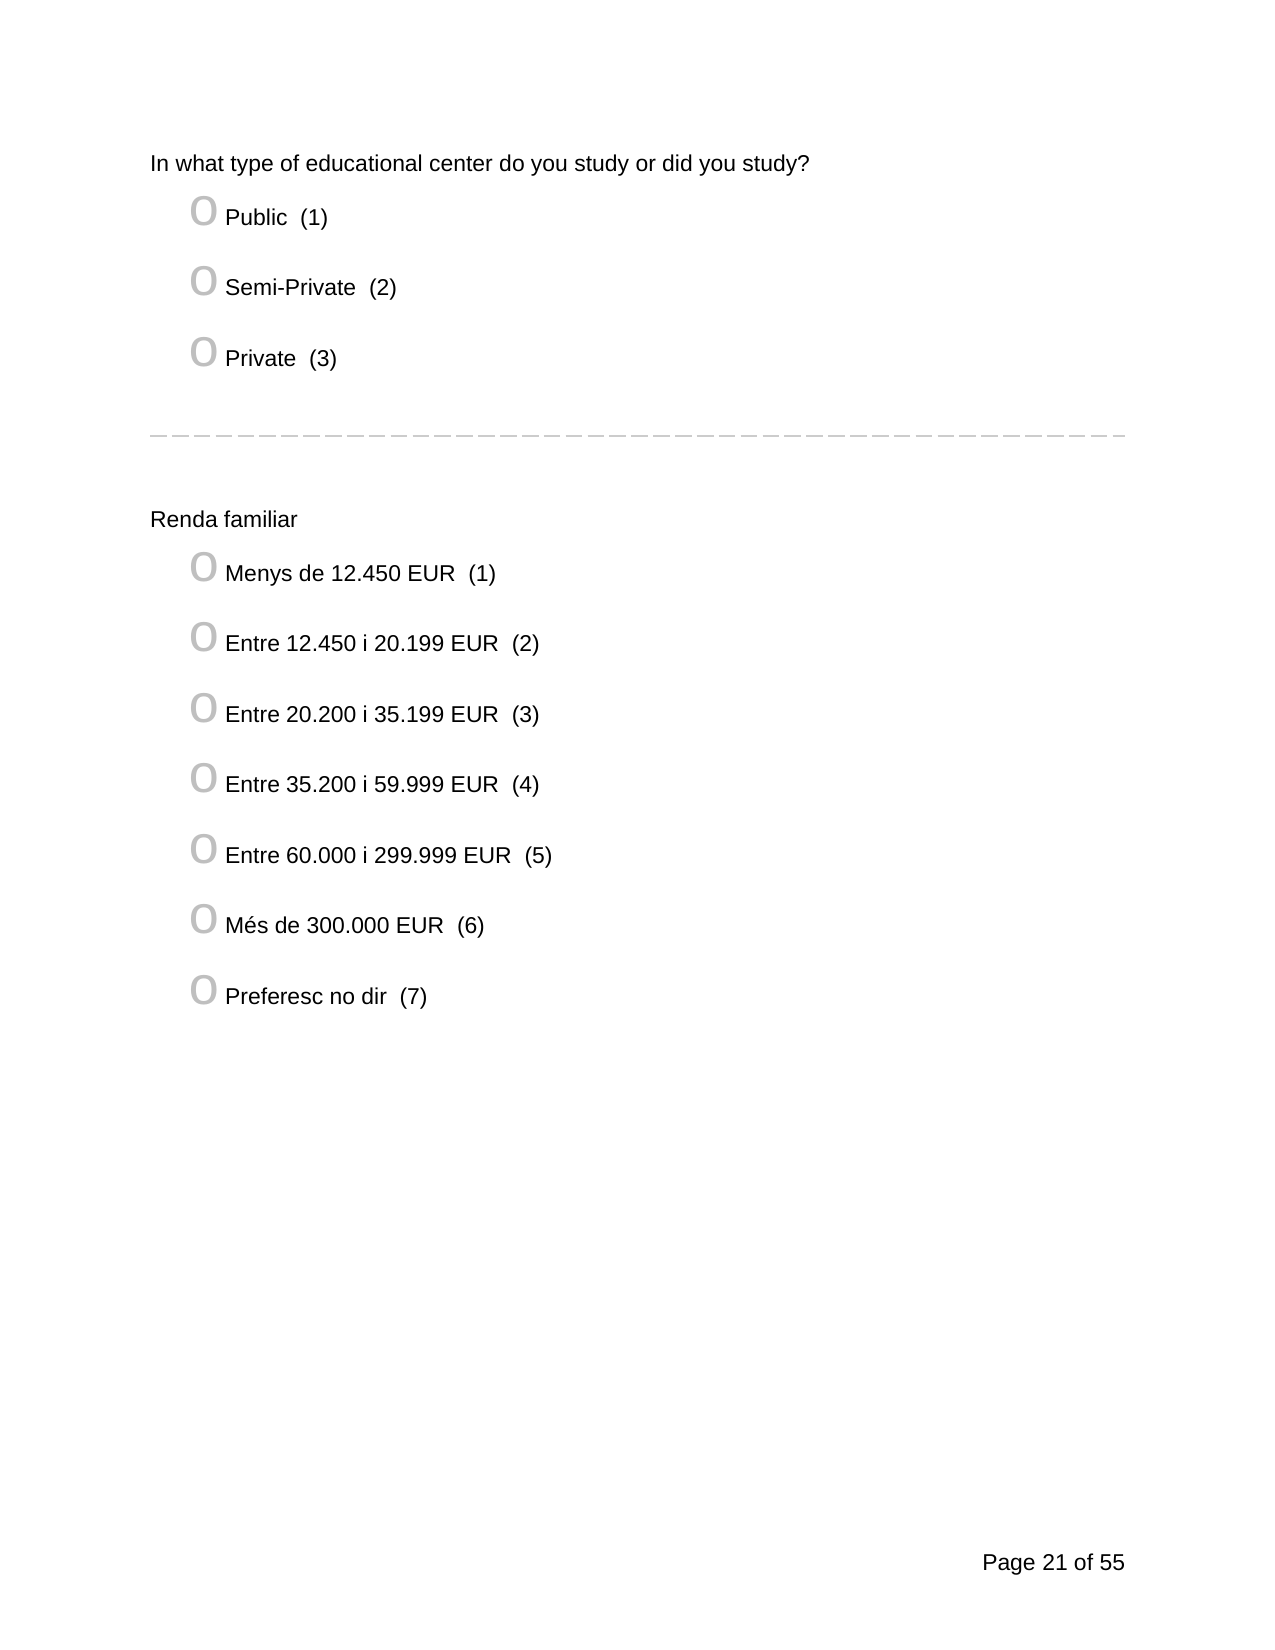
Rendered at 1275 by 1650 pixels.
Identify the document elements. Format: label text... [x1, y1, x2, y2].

list Més de 300.000 EUR (6) [187, 888, 1125, 950]
text Renda familiar [150, 506, 1125, 532]
list Entre 20.200 i 35.199 EUR (3) [187, 677, 1125, 738]
list Entre 60.000 i 299.999 EUR (5) [187, 818, 1125, 879]
text In what type of educational center do you study or did you study? [150, 150, 1125, 176]
list Private (3) [187, 321, 1125, 383]
list Menys de 12.450 EUR (1) [187, 536, 1125, 597]
list Semi-Private (2) [187, 251, 1125, 312]
list Entre 35.200 i 59.999 EUR (4) [187, 747, 1125, 809]
list Public (1) [187, 180, 1125, 242]
list Entre 12.450 i 20.199 EUR (2) [187, 606, 1125, 668]
list Preferesc no dir (7) [187, 959, 1125, 1020]
